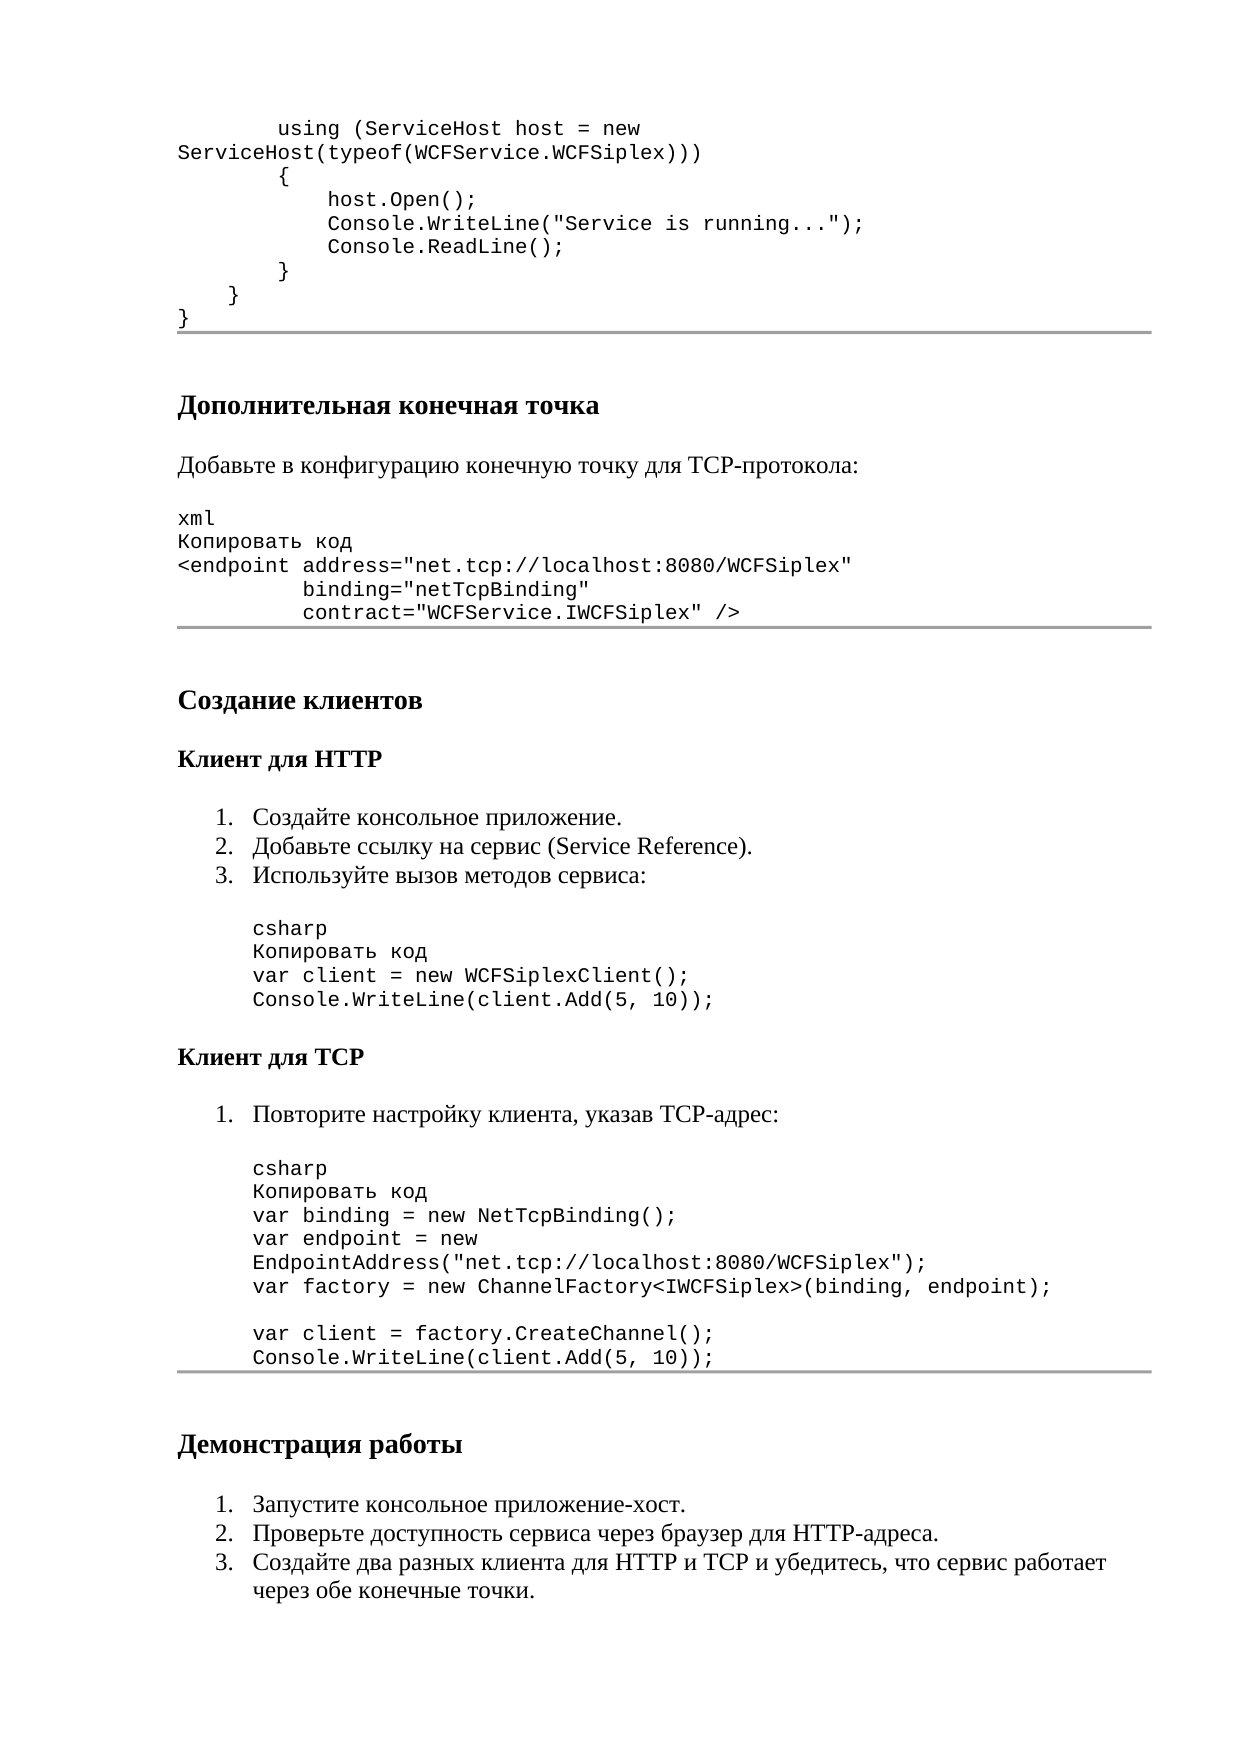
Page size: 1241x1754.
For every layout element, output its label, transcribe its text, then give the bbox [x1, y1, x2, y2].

text using (ServiceHost host = new ServiceHost(typeof(WCFService.WCFSiplex))) [177, 118, 1152, 165]
text Создание клиентов [177, 683, 1152, 715]
text xml [177, 508, 1152, 531]
text Копировать код [252, 1181, 1152, 1205]
text } [177, 260, 1152, 284]
text { [177, 165, 1152, 189]
text Клиент для HTTP [177, 744, 1152, 773]
text Дополнительная конечная точка [177, 388, 1152, 421]
text Добавьте в конфигурацию конечную точку для TCP-протокола: [177, 450, 1152, 478]
list Запустите консольное приложение-хост. [215, 1489, 1152, 1518]
text Клиент для TCP [177, 1042, 1152, 1070]
text var binding = new NetTcpBinding(); [252, 1205, 1152, 1228]
text csharp [252, 918, 1152, 942]
list Проверьте доступность сервиса через браузер для HTTP-адреса. [215, 1518, 1152, 1547]
text Копировать код [177, 531, 1152, 555]
list Добавьте ссылку на сервис (Service Reference). [215, 831, 1152, 860]
list Используйте вызов методов сервиса: [215, 860, 1152, 889]
list Повторите настройку клиента, указав TCP-адрес: [215, 1099, 1152, 1128]
list Создайте два разных клиента для HTTP и TCP и убедитесь, что сервис работает через обе конечные точки. [215, 1547, 1152, 1604]
text var factory = new ChannelFactory<IWCFSiplex>(binding, endpoint); [252, 1276, 1152, 1299]
text contract="WCFService.IWCFSiplex" /> [177, 602, 1152, 625]
text var endpoint = new EndpointAddress("net.tcp://localhost:8080/WCFSiplex"); [252, 1228, 1152, 1276]
text Копировать код [252, 942, 1152, 965]
list Создайте консольное приложение. [215, 802, 1152, 831]
text Console.WriteLine("Service is running..."); [177, 213, 1152, 236]
text Console.WriteLine(client.Add(5, 10)); [252, 989, 1152, 1012]
text var client = new WCFSiplexClient(); [252, 965, 1152, 989]
text var client = factory.CreateChannel(); [252, 1323, 1152, 1347]
text csharp [252, 1157, 1152, 1181]
text <endpoint address="net.tcp://localhost:8080/WCFSiplex" [177, 555, 1152, 578]
text } [177, 284, 1152, 307]
text binding="netTcpBinding" [177, 578, 1152, 602]
text Console.WriteLine(client.Add(5, 10)); [252, 1347, 1152, 1370]
text Демонстрация работы [177, 1427, 1152, 1460]
text } [177, 307, 1152, 330]
text Console.ReadLine(); [177, 236, 1152, 260]
text host.Open(); [177, 189, 1152, 213]
